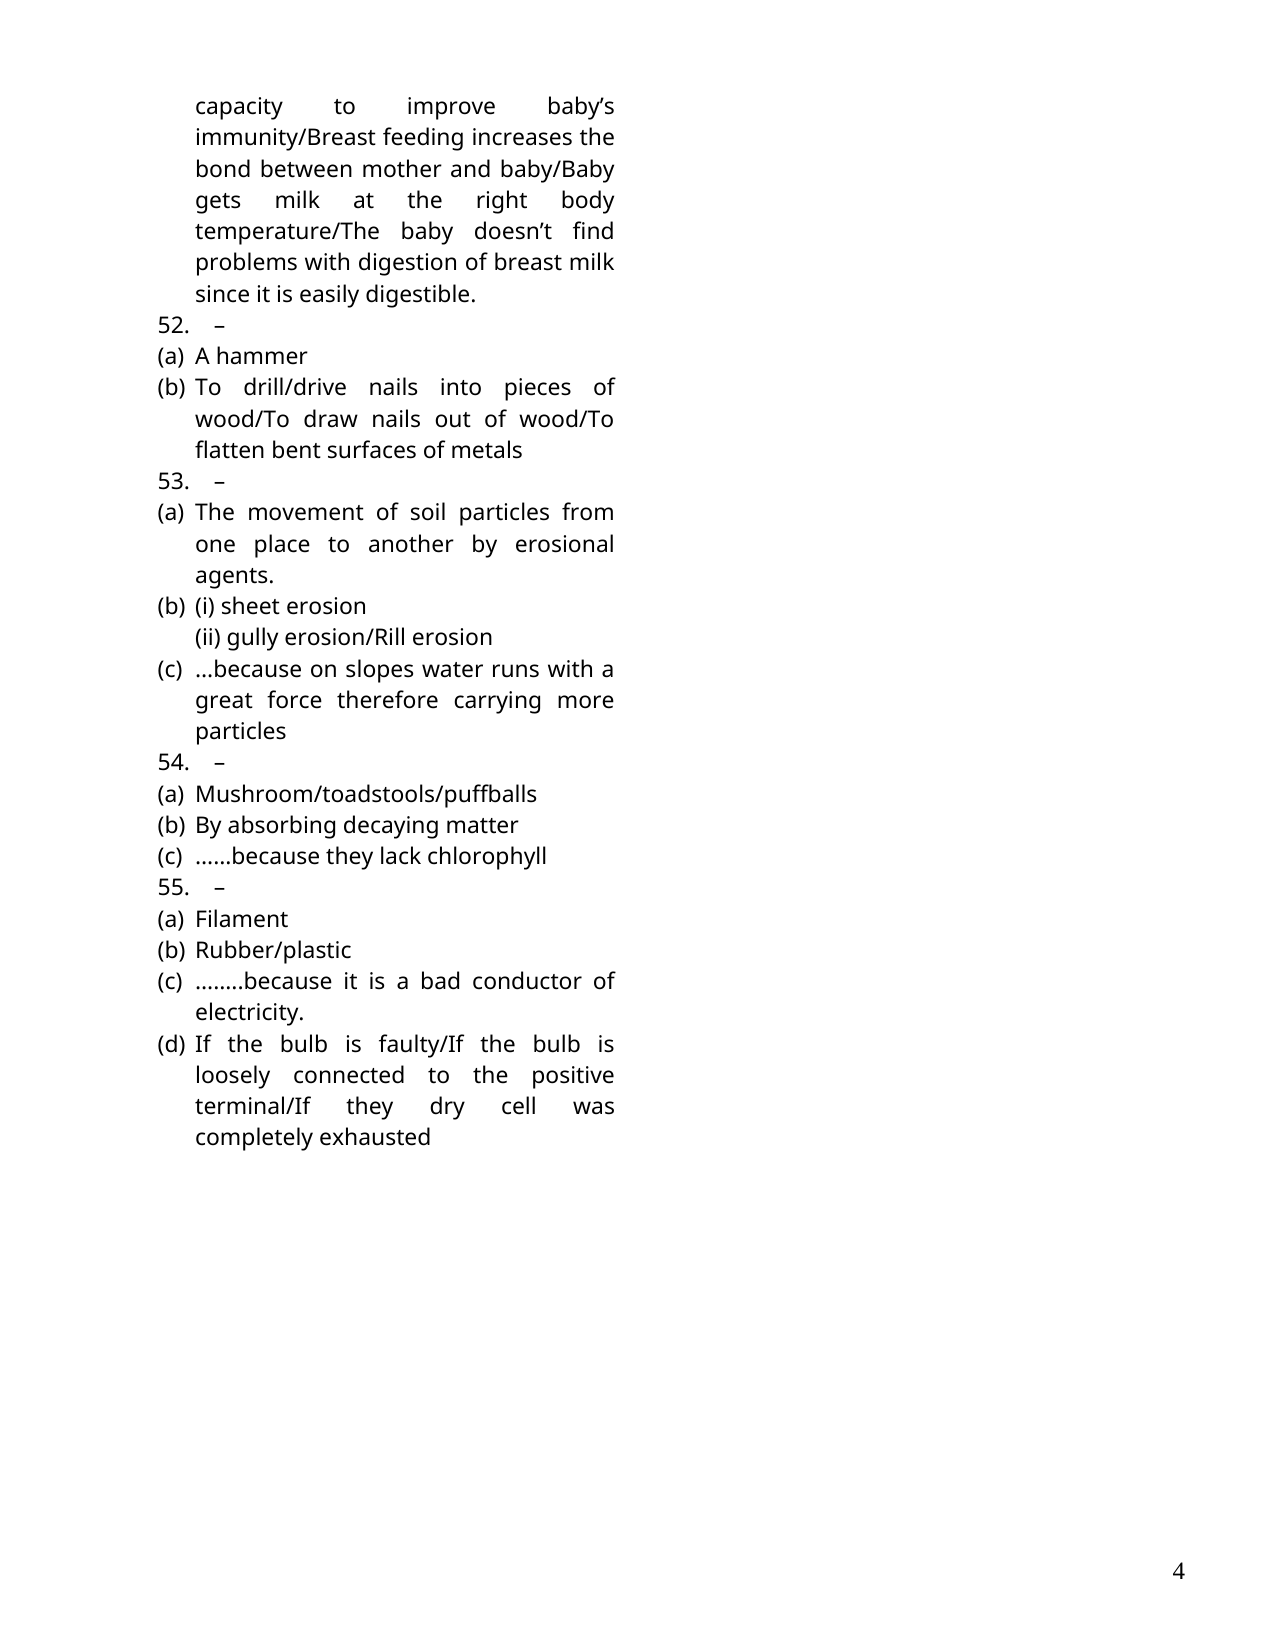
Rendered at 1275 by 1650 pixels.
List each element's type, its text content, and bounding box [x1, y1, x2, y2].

list – [157, 309, 615, 340]
list A hammer [157, 340, 615, 371]
list The movement of soil particles from one place to another by erosional agents. [157, 496, 615, 590]
list Filament [157, 902, 615, 934]
list ……because they lack chlorophyll [157, 840, 615, 871]
list – [157, 465, 615, 496]
list To drill/drive nails into pieces of wood/To draw nails out of wood/To flatten bent surfaces of metals [157, 371, 615, 465]
list – [157, 746, 615, 777]
list – [157, 871, 615, 902]
list …because on slopes water runs with a great force therefore carrying more particles [157, 652, 615, 746]
list Mushroom/toadstools/puffballs [157, 777, 615, 809]
list ……..because it is a bad conductor of electricity. [157, 965, 615, 1027]
list By absorbing decaying matter [157, 809, 615, 840]
list Rubber/plastic [157, 934, 615, 965]
list (i) sheet erosion [157, 590, 615, 621]
list If the bulb is faulty/If the bulb is loosely connected to the positive terminal/If they dry cell was completely exhausted [157, 1027, 615, 1152]
list (ii) gully erosion/Rill erosion [195, 621, 615, 652]
